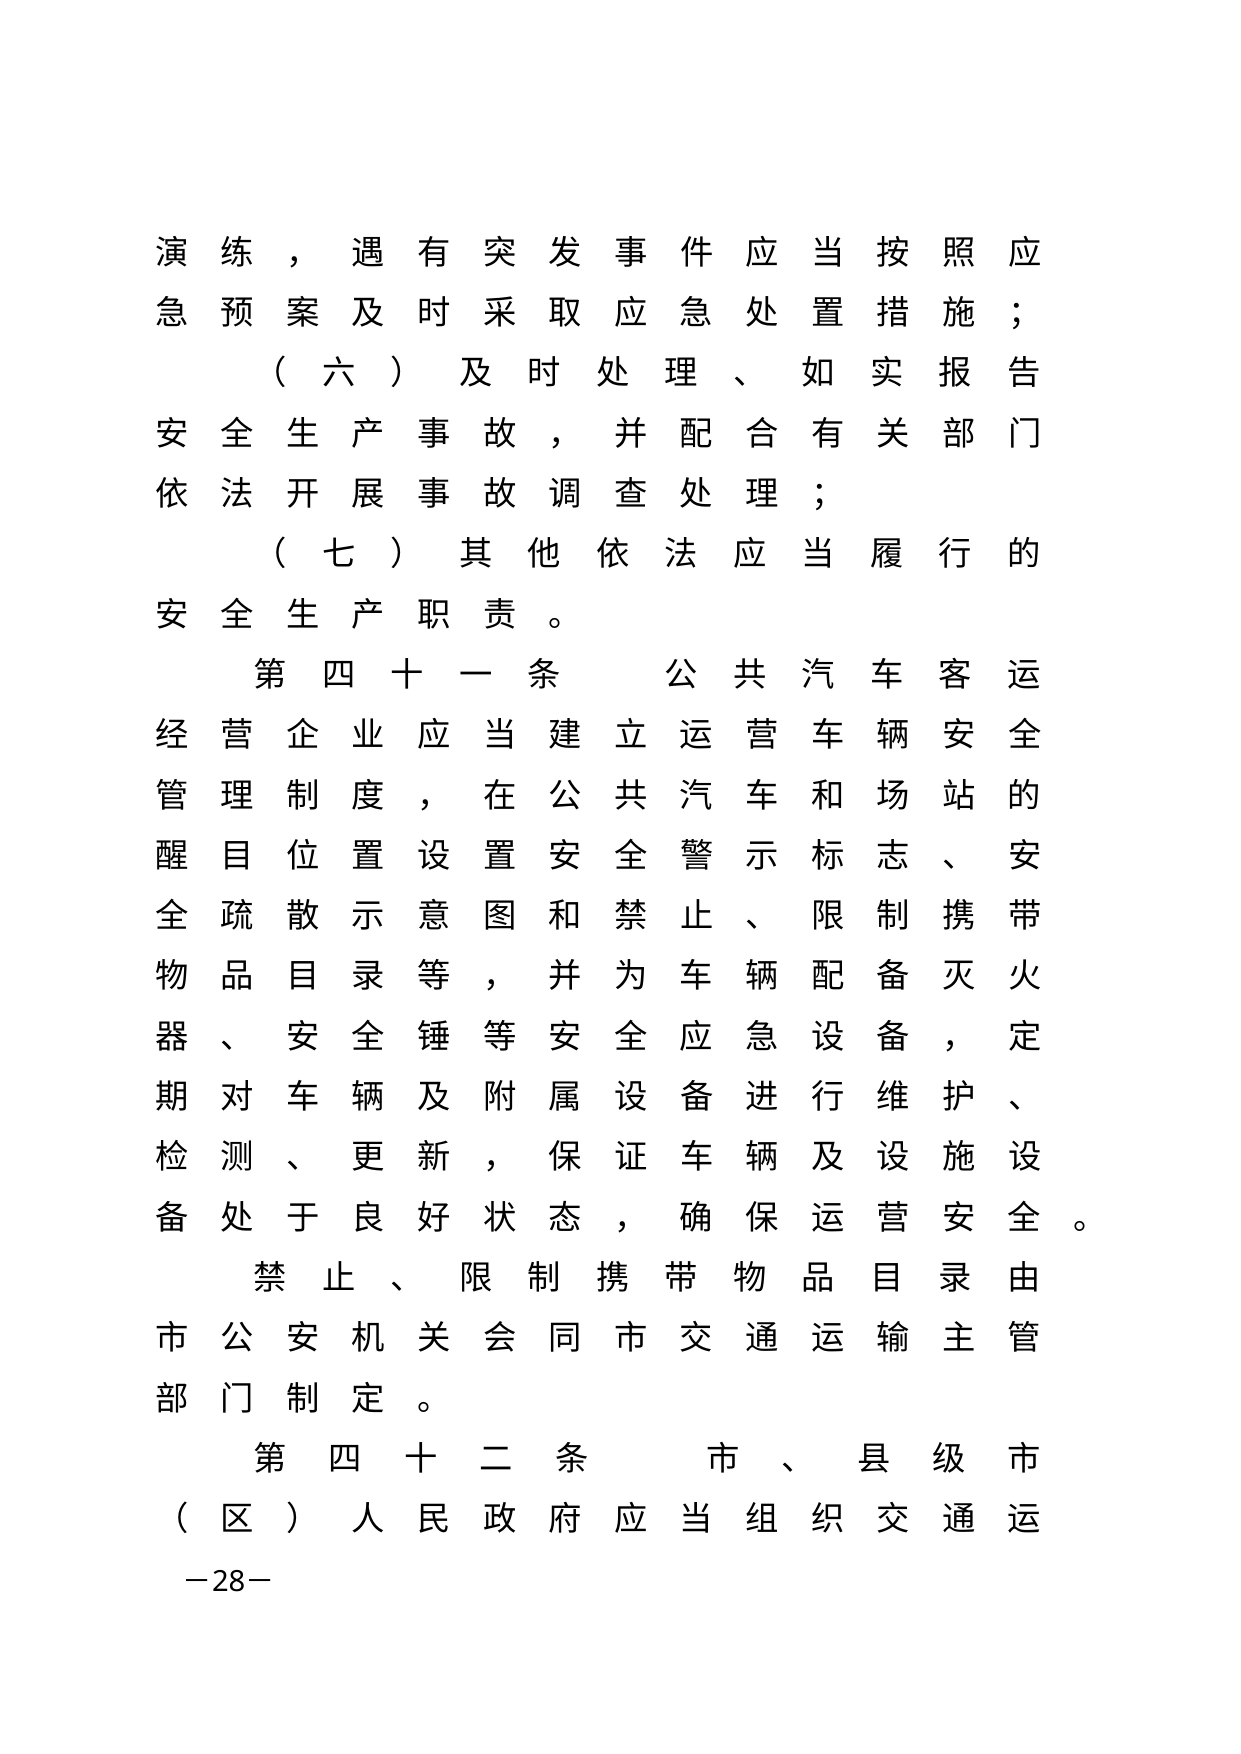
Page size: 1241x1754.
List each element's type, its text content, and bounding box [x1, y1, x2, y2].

text 禁止、限制携带物品目录由市公安机关会同市交通运输主管部门制定。 [155, 1245, 1073, 1426]
text （六）及时处理、如实报告安全生产事故，并配合有关部门依法开展事故调查处理； [155, 340, 1073, 521]
text （七）其他依法应当履行的安全生产职责。 [155, 521, 1073, 642]
text （五）制定本单位安全生产突发事件应急预案，并定期组织演练，遇有突发事件应当按照应急预案及时采取应急处置措施； [155, 219, 1073, 340]
text 第四十二条 市、县级市（区）人民政府应当组织交通运输等主管部门制定公共汽车客运突发事件应急预案，建立应急联动处置机制，协调、解决公共汽车客运安全方面的重大问题。 [155, 1426, 1073, 1546]
text 第四十一条 公共汽车客运经营企业应当建立运营车辆安全管理制度，在公共汽车和场站的醒目位置设置安全警示标志、安全疏散示意图和禁止、限制携带物品目录等，并为车辆配备灭火器、安全锤等安全应急设备，定期对车辆及附属设备进行维护、检测、更新，保证车辆及设施设备处于良好状态，确保运营安全。 [155, 642, 1073, 1245]
